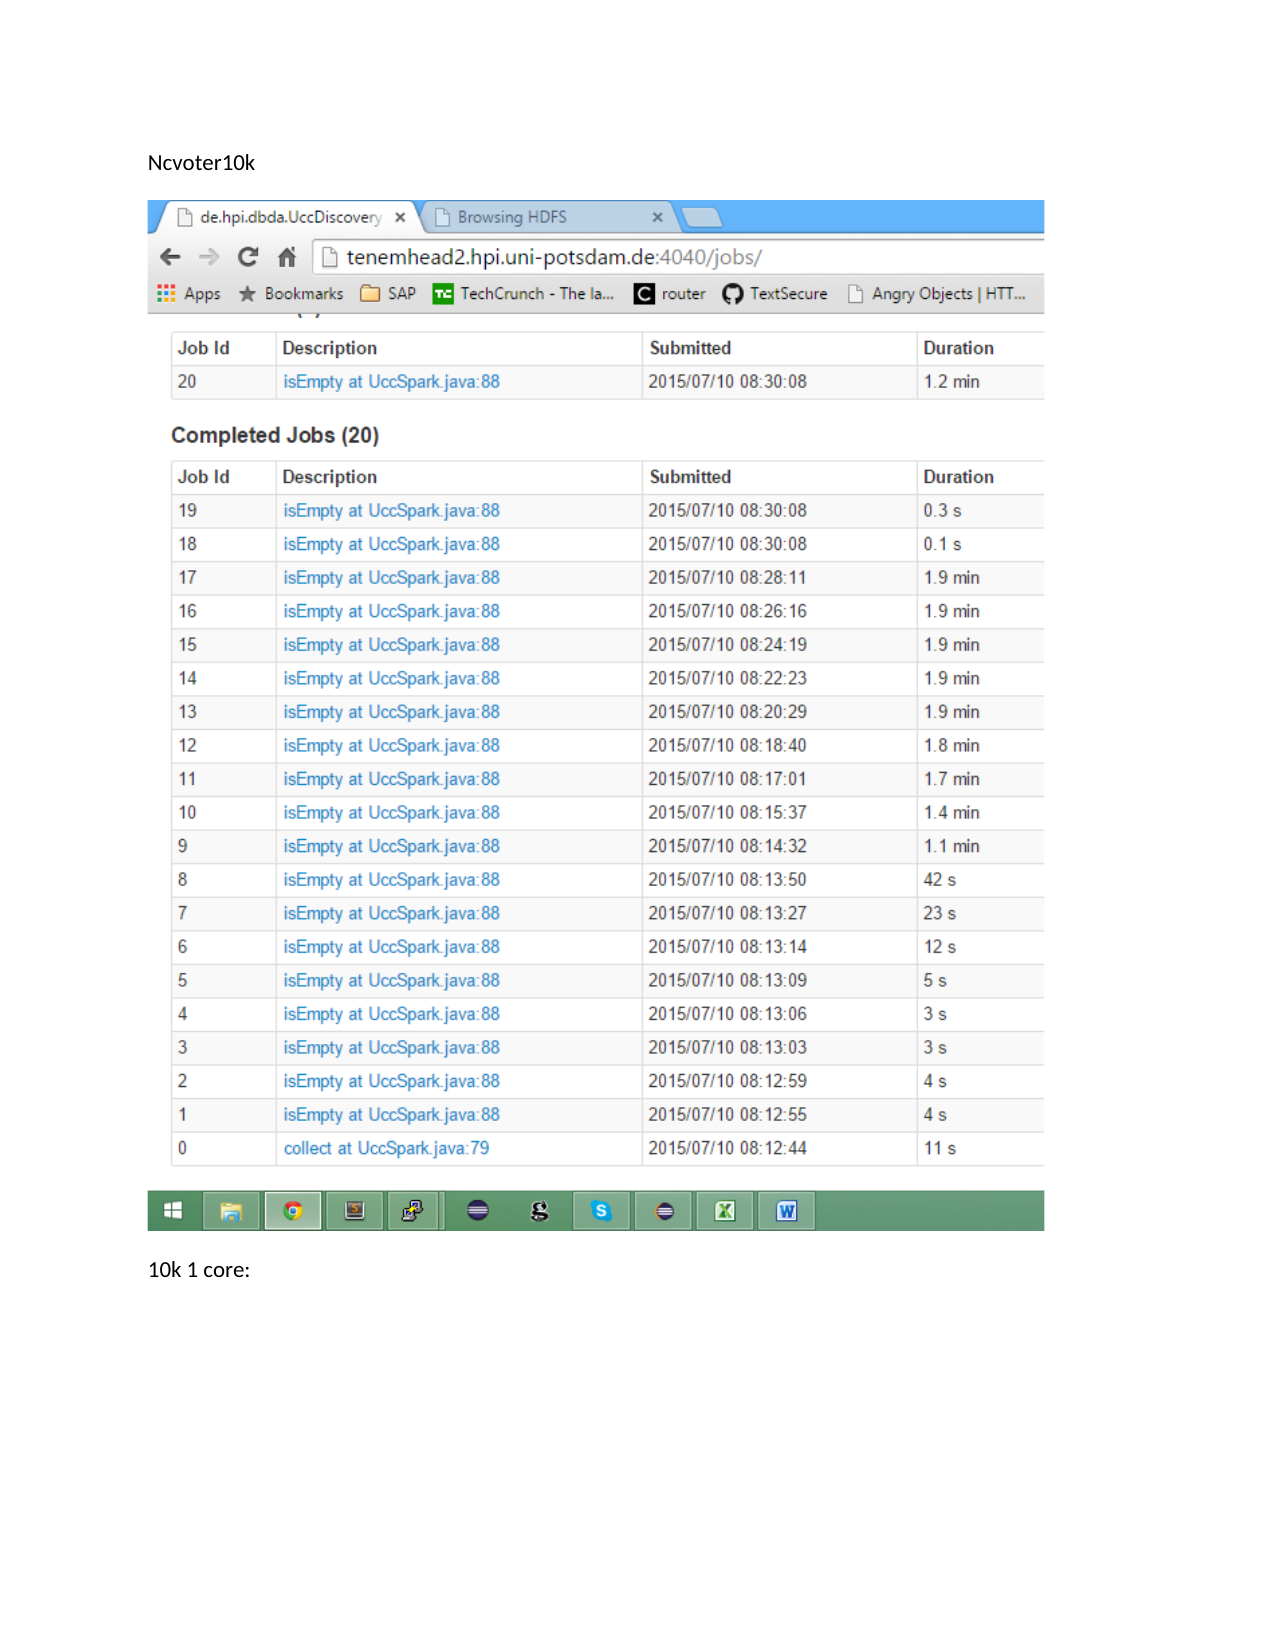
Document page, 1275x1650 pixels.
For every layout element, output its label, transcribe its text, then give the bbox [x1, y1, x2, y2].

picture [147, 200, 1045, 1231]
text 10k 1 core: [148, 1255, 1127, 1283]
text Ncvoter10k [148, 148, 1127, 176]
